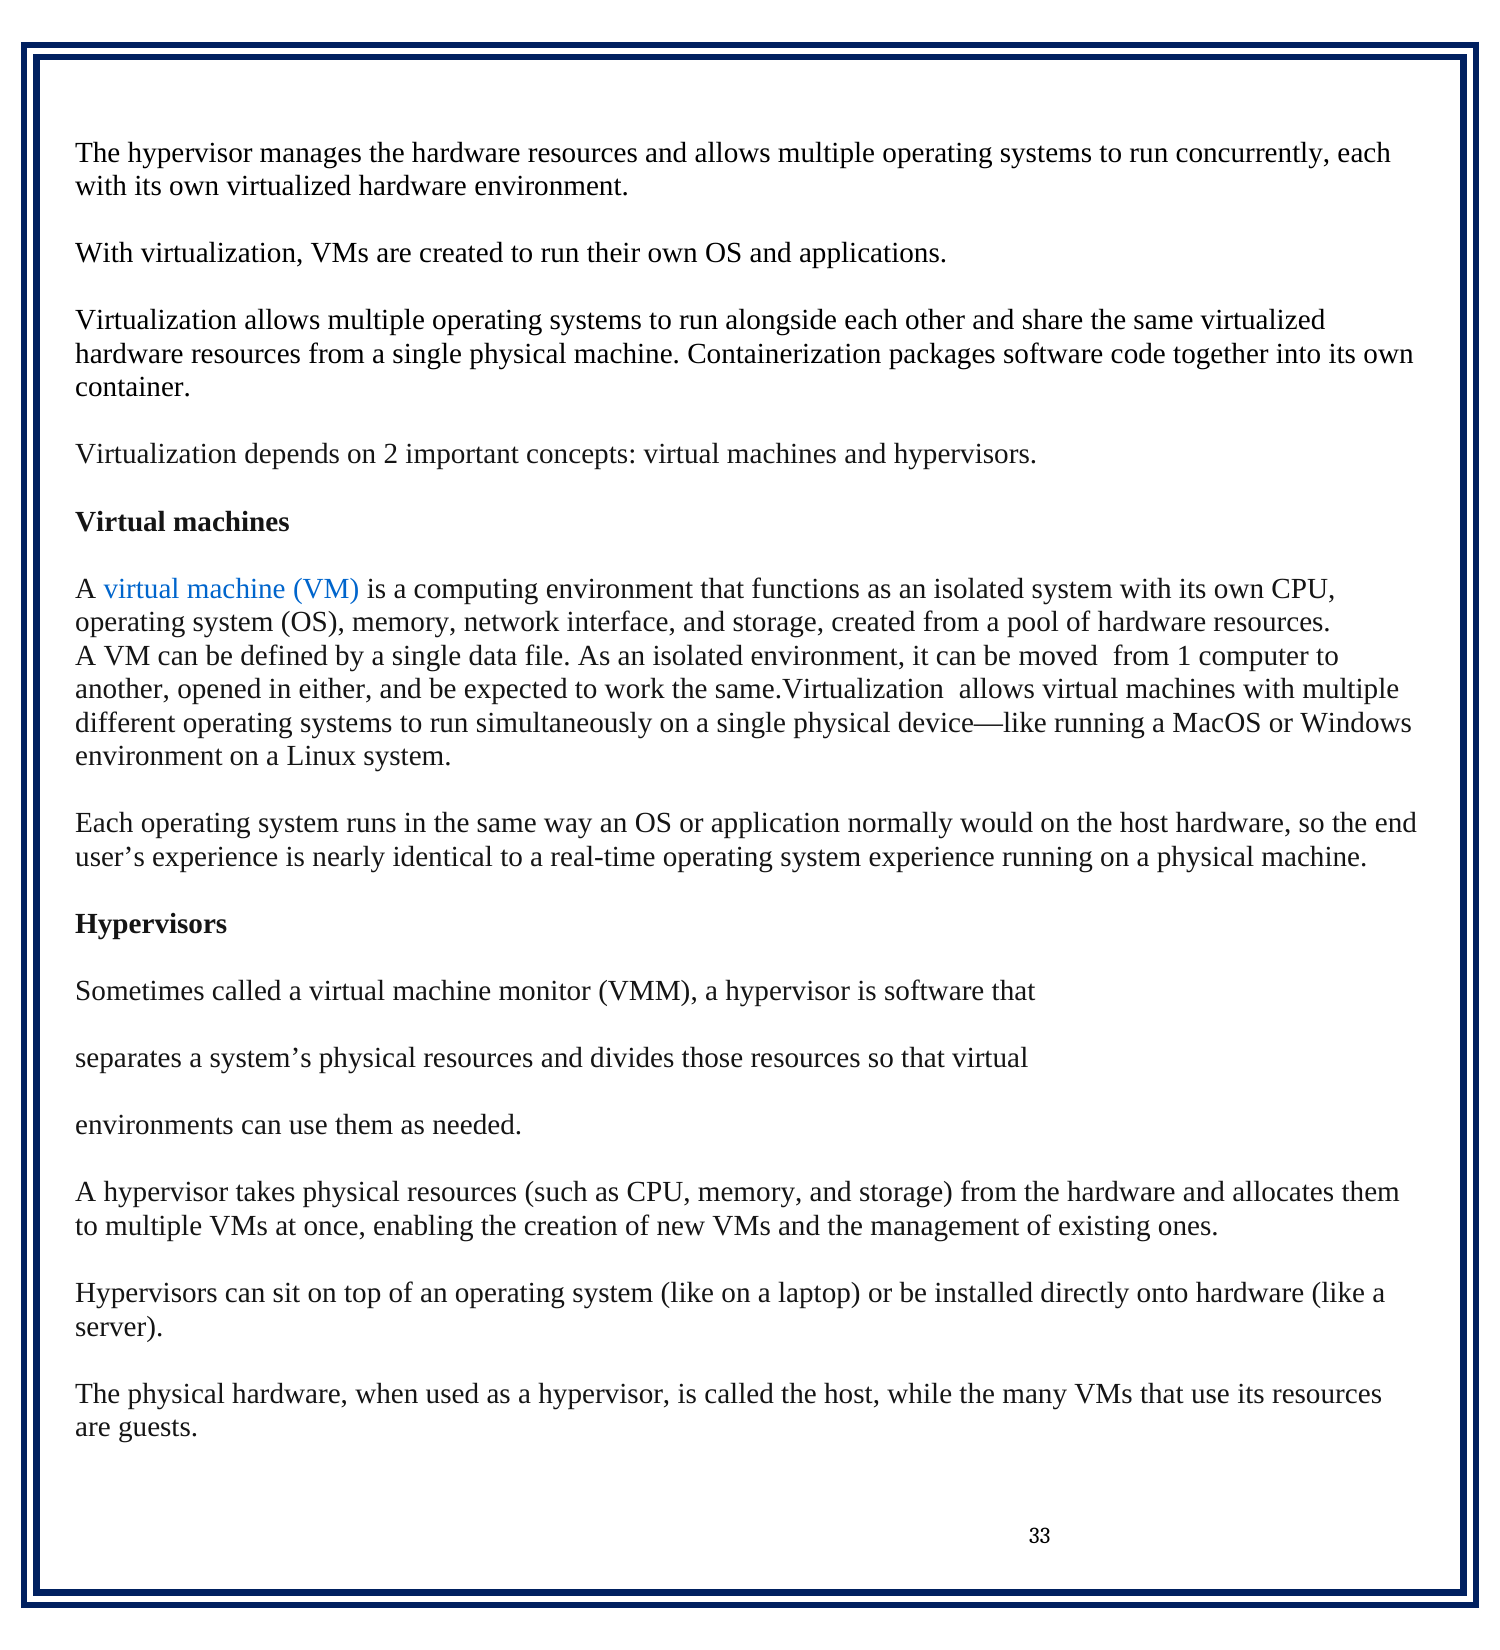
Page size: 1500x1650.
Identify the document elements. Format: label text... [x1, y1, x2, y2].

text Virtual machines [75, 504, 1425, 537]
text A VM can be defined by a single data file. As an isolated environment, it can be moved from 1 computer to another, opened in either, and be expected to work the same.Virtualization allows virtual machines with multiple different operating systems to run simultaneously on a single physical device—like running a MacOS or Windows environment on a Linux system. [75, 638, 1425, 772]
text separates a system’s physical resources and divides those resources so that virtual [75, 1040, 1425, 1074]
text Each operating system runs in the same way an OS or application normally would on the host hardware, so the end user’s experience is nearly identical to a real-time operating system experience running on a physical machine. [75, 806, 1425, 873]
text A virtual machine (VM) is a computing environment that functions as an isolated system with its own CPU, operating system (OS), memory, network interface, and storage, created from a pool of hardware resources. [75, 571, 1425, 638]
text With virtualization, VMs are created to run their own OS and applications. [75, 235, 1425, 269]
text The hypervisor manages the hardware resources and allows multiple operating systems to run concurrently, each with its own virtualized hardware environment. [75, 135, 1425, 202]
text The physical hardware, when used as a hypervisor, is called the host, while the many VMs that use its resources are guests. [75, 1376, 1425, 1443]
text environments can use them as needed. [75, 1107, 1425, 1141]
text Sometimes called a virtual machine monitor (VMM), a hypervisor is software that [75, 973, 1425, 1007]
text Virtualization allows multiple operating systems to run alongside each other and share the same virtualized hardware resources from a single physical machine. Containerization packages software code together into its own container. [75, 302, 1425, 403]
text A hypervisor takes physical resources (such as CPU, memory, and storage) from the hardware and allocates them to multiple VMs at once, enabling the creation of new VMs and the management of existing ones. [75, 1174, 1425, 1242]
text Virtualization depends on 2 important concepts: virtual machines and hypervisors. [75, 437, 1425, 470]
text Hypervisors can sit on top of an operating system (like on a laptop) or be installed directly onto hardware (like a server). [75, 1275, 1425, 1342]
text Hypervisors [75, 906, 1425, 940]
